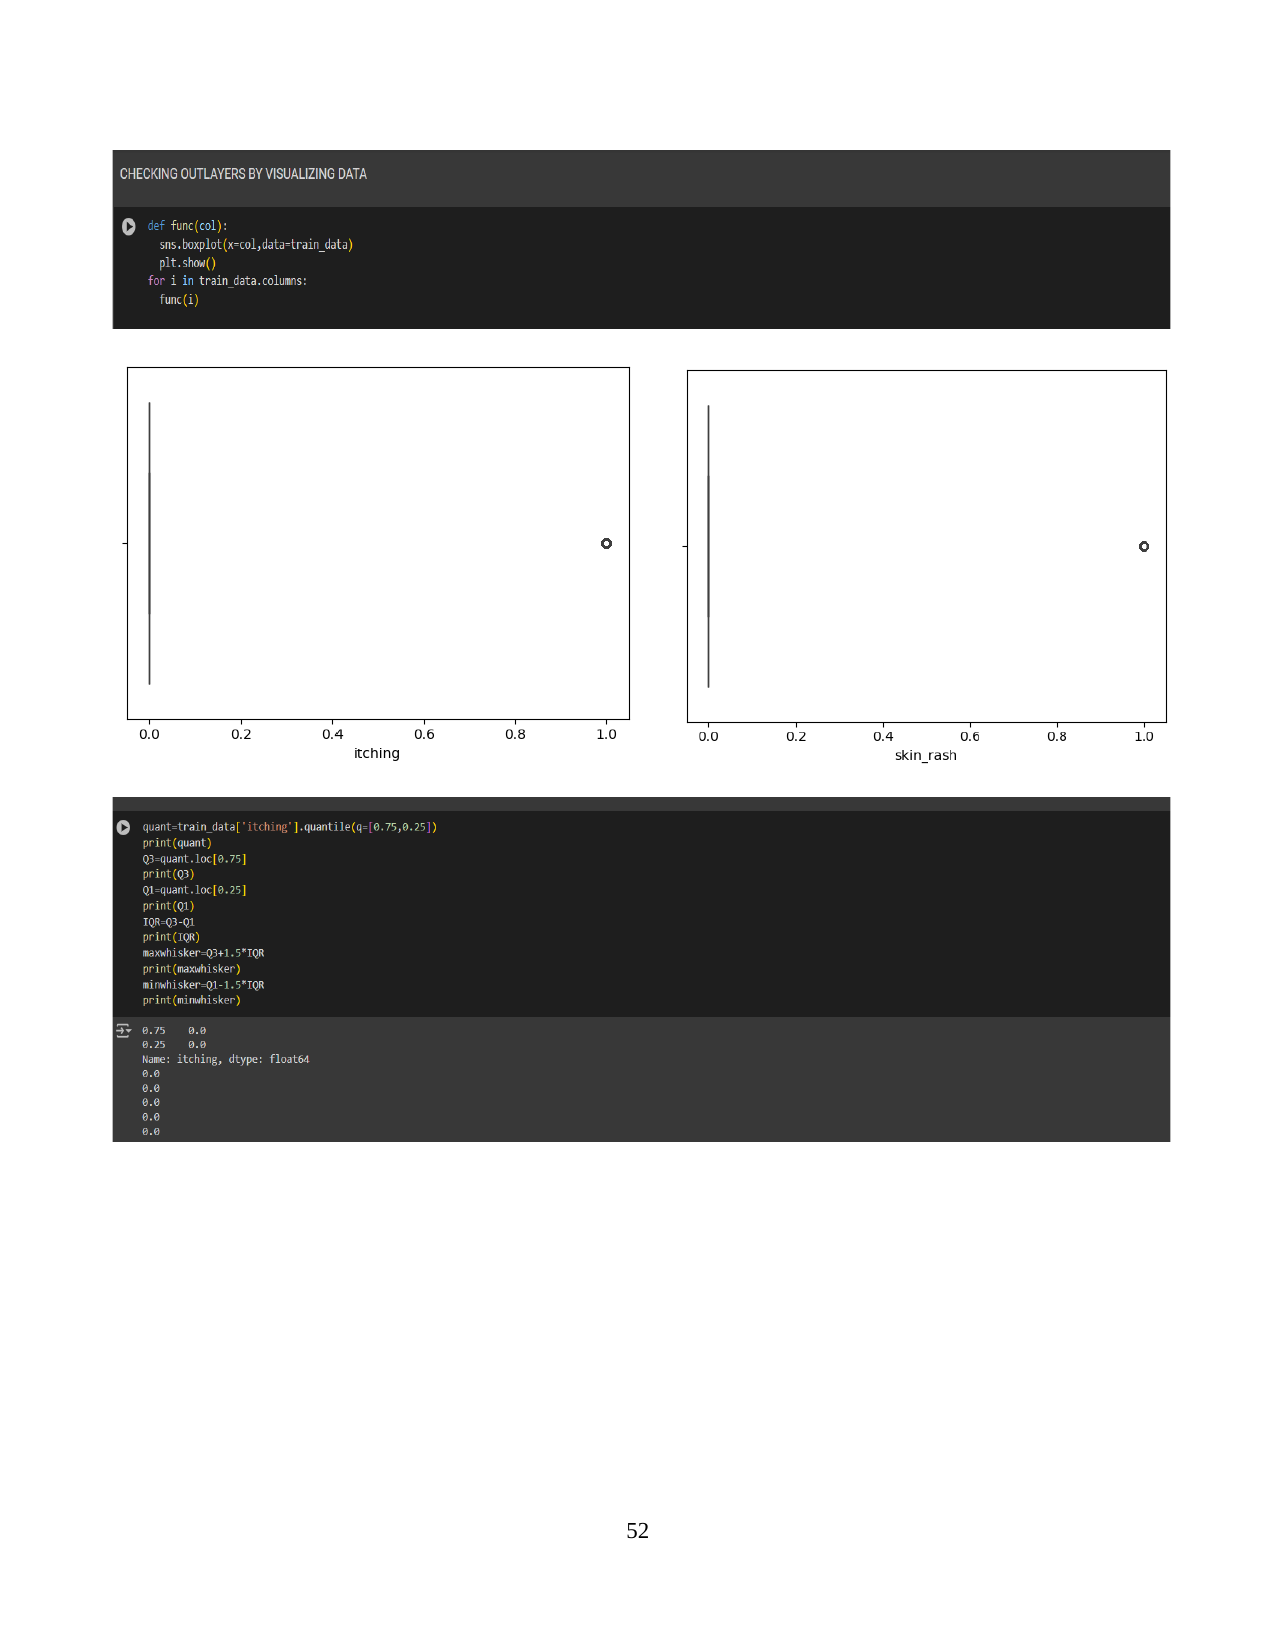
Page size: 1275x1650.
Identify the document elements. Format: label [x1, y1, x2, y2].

picture [112, 358, 639, 769]
picture [112, 797, 1171, 1142]
picture [112, 150, 1171, 329]
picture [672, 361, 1174, 772]
